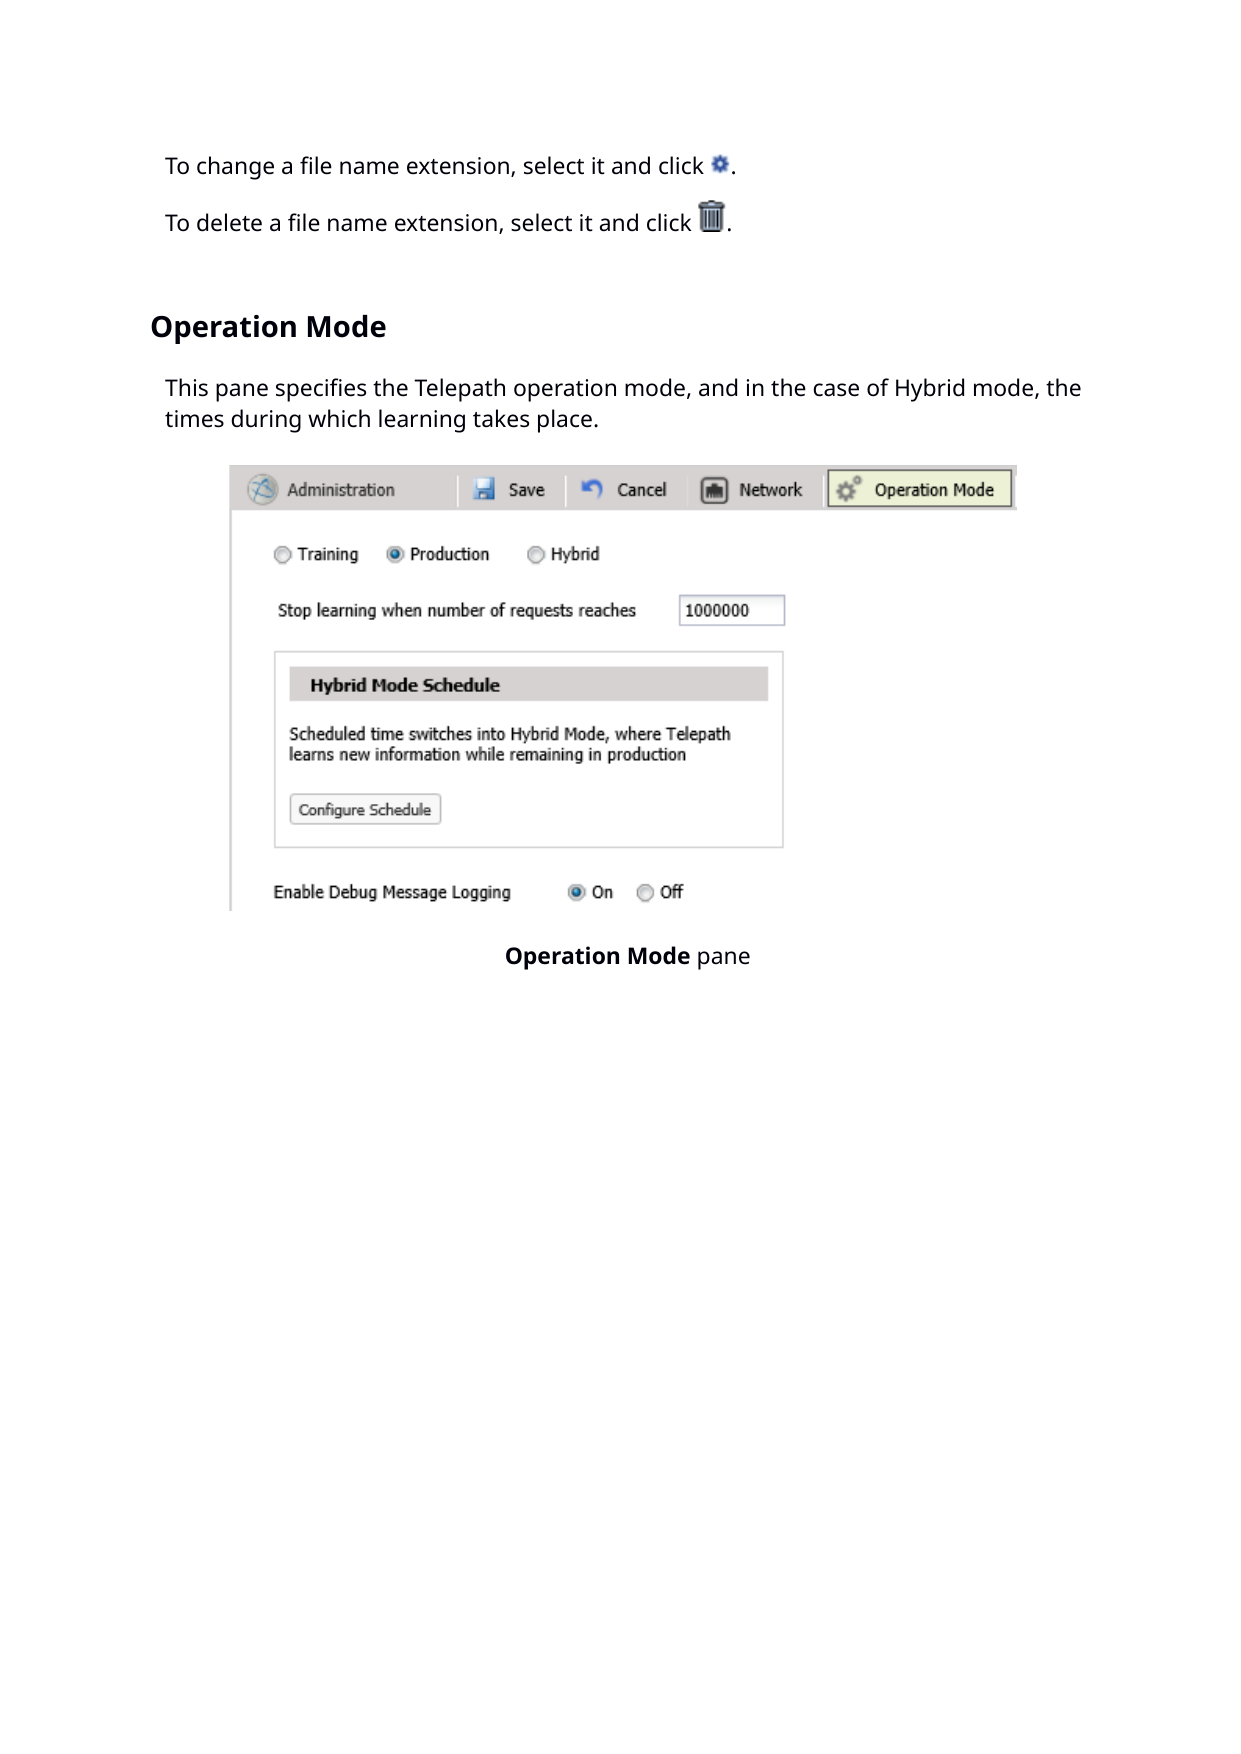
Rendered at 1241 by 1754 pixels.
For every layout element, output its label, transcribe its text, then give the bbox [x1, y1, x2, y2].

picture [710, 151, 731, 175]
text Operation Mode pane [165, 940, 1090, 971]
text To change a file name extension, select it and click . [165, 150, 1090, 181]
subtitle Operation Mode [150, 307, 1090, 346]
text This pane specifies the Telepath operation mode, and in the case of Hybrid mode, the times during which learning takes place. [165, 371, 1090, 434]
text To delete a file name extension, select it and click . [165, 200, 1090, 238]
picture [697, 200, 727, 232]
picture [229, 465, 1017, 911]
